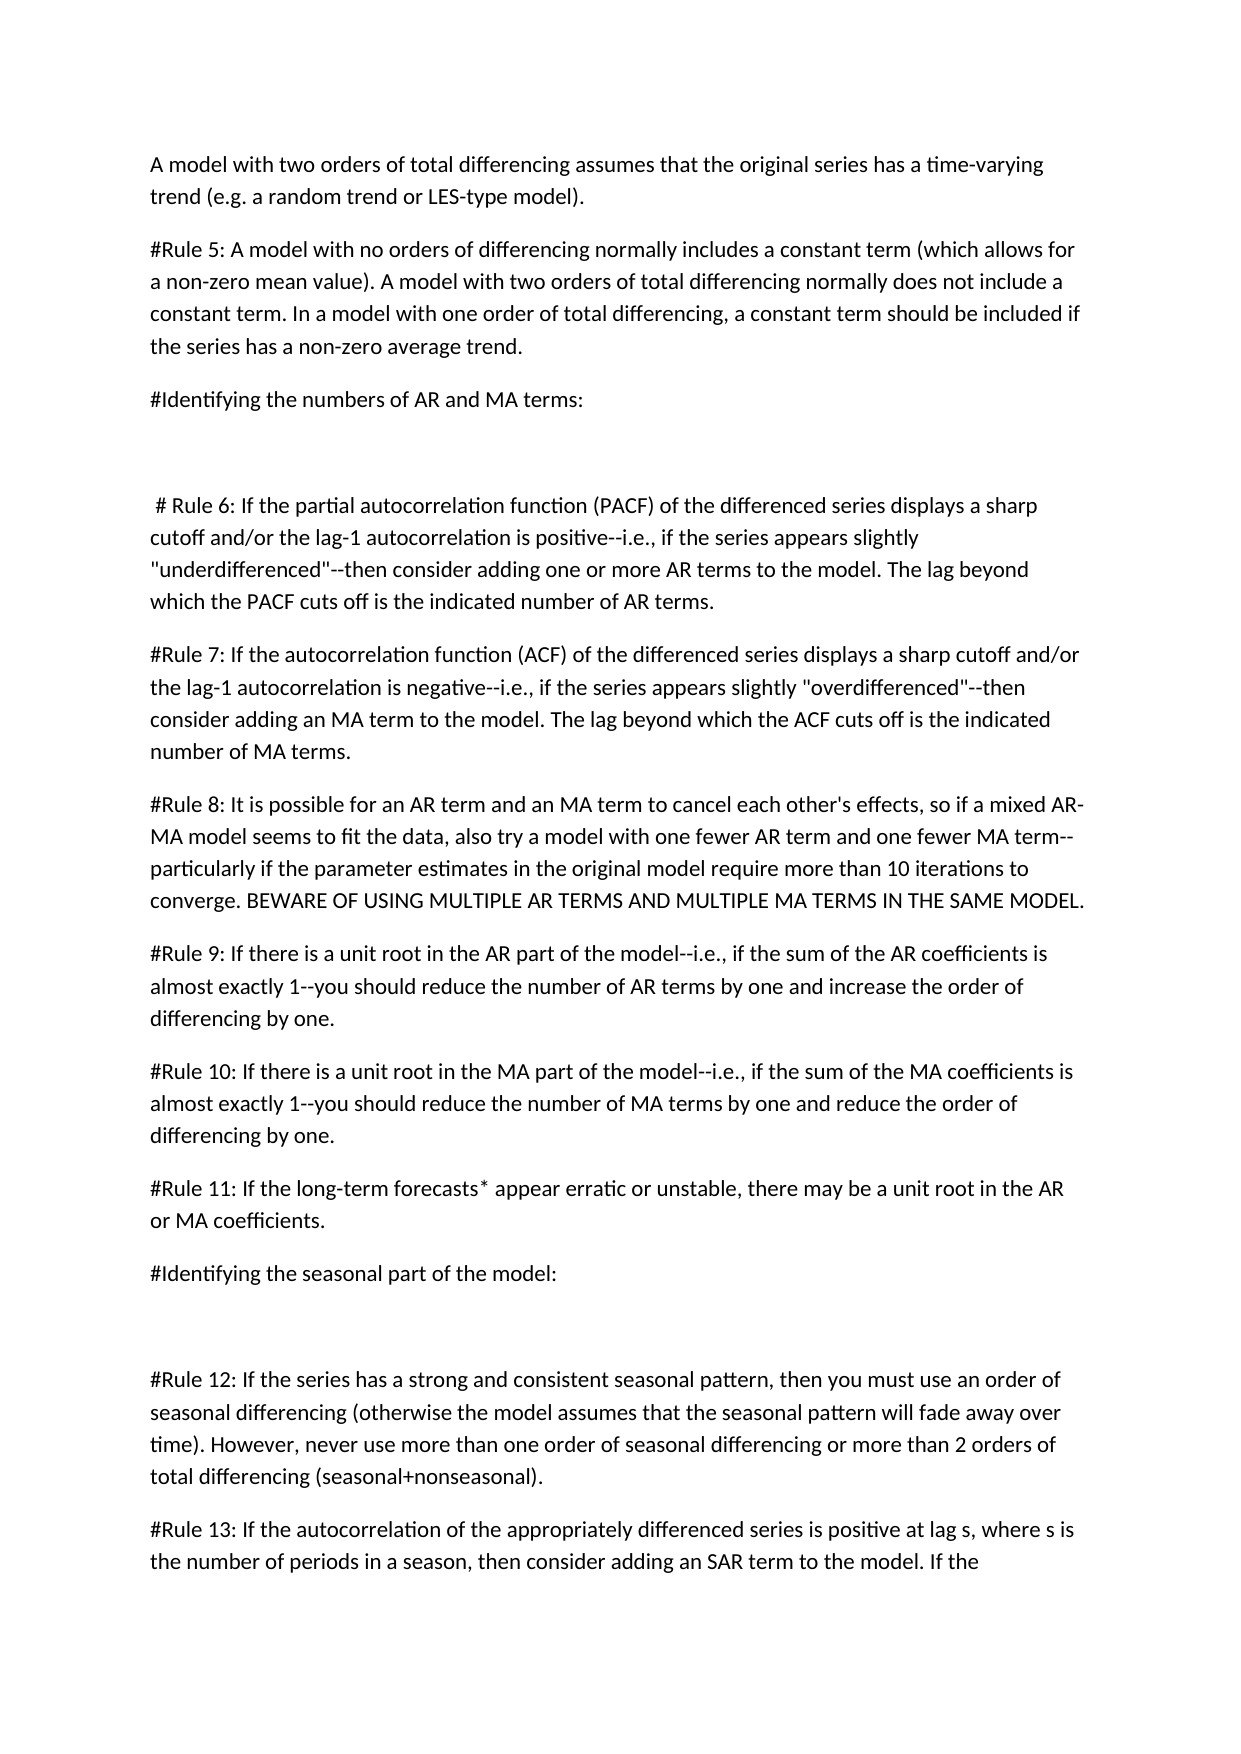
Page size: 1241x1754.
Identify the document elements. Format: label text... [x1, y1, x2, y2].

text # Rule 6: If the partial autocorrelation function (PACF) of the differenced series displays a sharp cutoff and/or the lag-1 autocorrelation is positive--i.e., if the series appears slightly "underdifferenced"--then consider adding one or more AR terms to the model. The lag beyond which the PACF cuts off is the indicated number of AR terms. [150, 491, 1090, 615]
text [150, 150, 1090, 210]
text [150, 1515, 1090, 1575]
text #Rule 12: If the series has a strong and consistent seasonal pattern, then you must use an order of seasonal differencing (otherwise the model assumes that the seasonal pattern will fade away over time). However, never use more than one order of seasonal differencing or more than 2 orders of total differencing (seasonal+nonseasonal). [150, 1366, 1090, 1490]
text #Rule 11: If the long-term forecasts* appear erratic or unstable, there may be a unit root in the AR or MA coefficients. [150, 1174, 1090, 1234]
text #Identifying the seasonal part of the model: [150, 1259, 1090, 1288]
text #Rule 8: It is possible for an AR term and an MA term to cancel each other's effects, so if a mixed AR-MA model seems to fit the data, also try a model with one fewer AR term and one fewer MA term--particularly if the parameter estimates in the original model require more than 10 iterations to converge. BEWARE OF USING MULTIPLE AR TERMS AND MULTIPLE MA TERMS IN THE SAME MODEL. [150, 790, 1090, 914]
text #Rule 10: If there is a unit root in the MA part of the model--i.e., if the sum of the MA coefficients is almost exactly 1--you should reduce the number of MA terms by one and reduce the order of differencing by one. [150, 1057, 1090, 1149]
text #Identifying the numbers of AR and MA terms: [150, 385, 1090, 413]
text #Rule 9: If there is a unit root in the AR part of the model--i.e., if the sum of the AR coefficients is almost exactly 1--you should reduce the number of AR terms by one and increase the order of differencing by one. [150, 939, 1090, 1032]
text #Rule 5: A model with no orders of differencing normally includes a constant term (which allows for a non-zero mean value). A model with two orders of total differencing normally does not include a constant term. In a model with one order of total differencing, a constant term should be included if the series has a non-zero average trend. [150, 235, 1090, 360]
text #Rule 7: If the autocorrelation function (ACF) of the differenced series displays a sharp cutoff and/or the lag-1 autocorrelation is negative--i.e., if the series appears slightly "overdifferenced"--then consider adding an MA term to the model. The lag beyond which the ACF cuts off is the indicated number of MA terms. [150, 640, 1090, 765]
